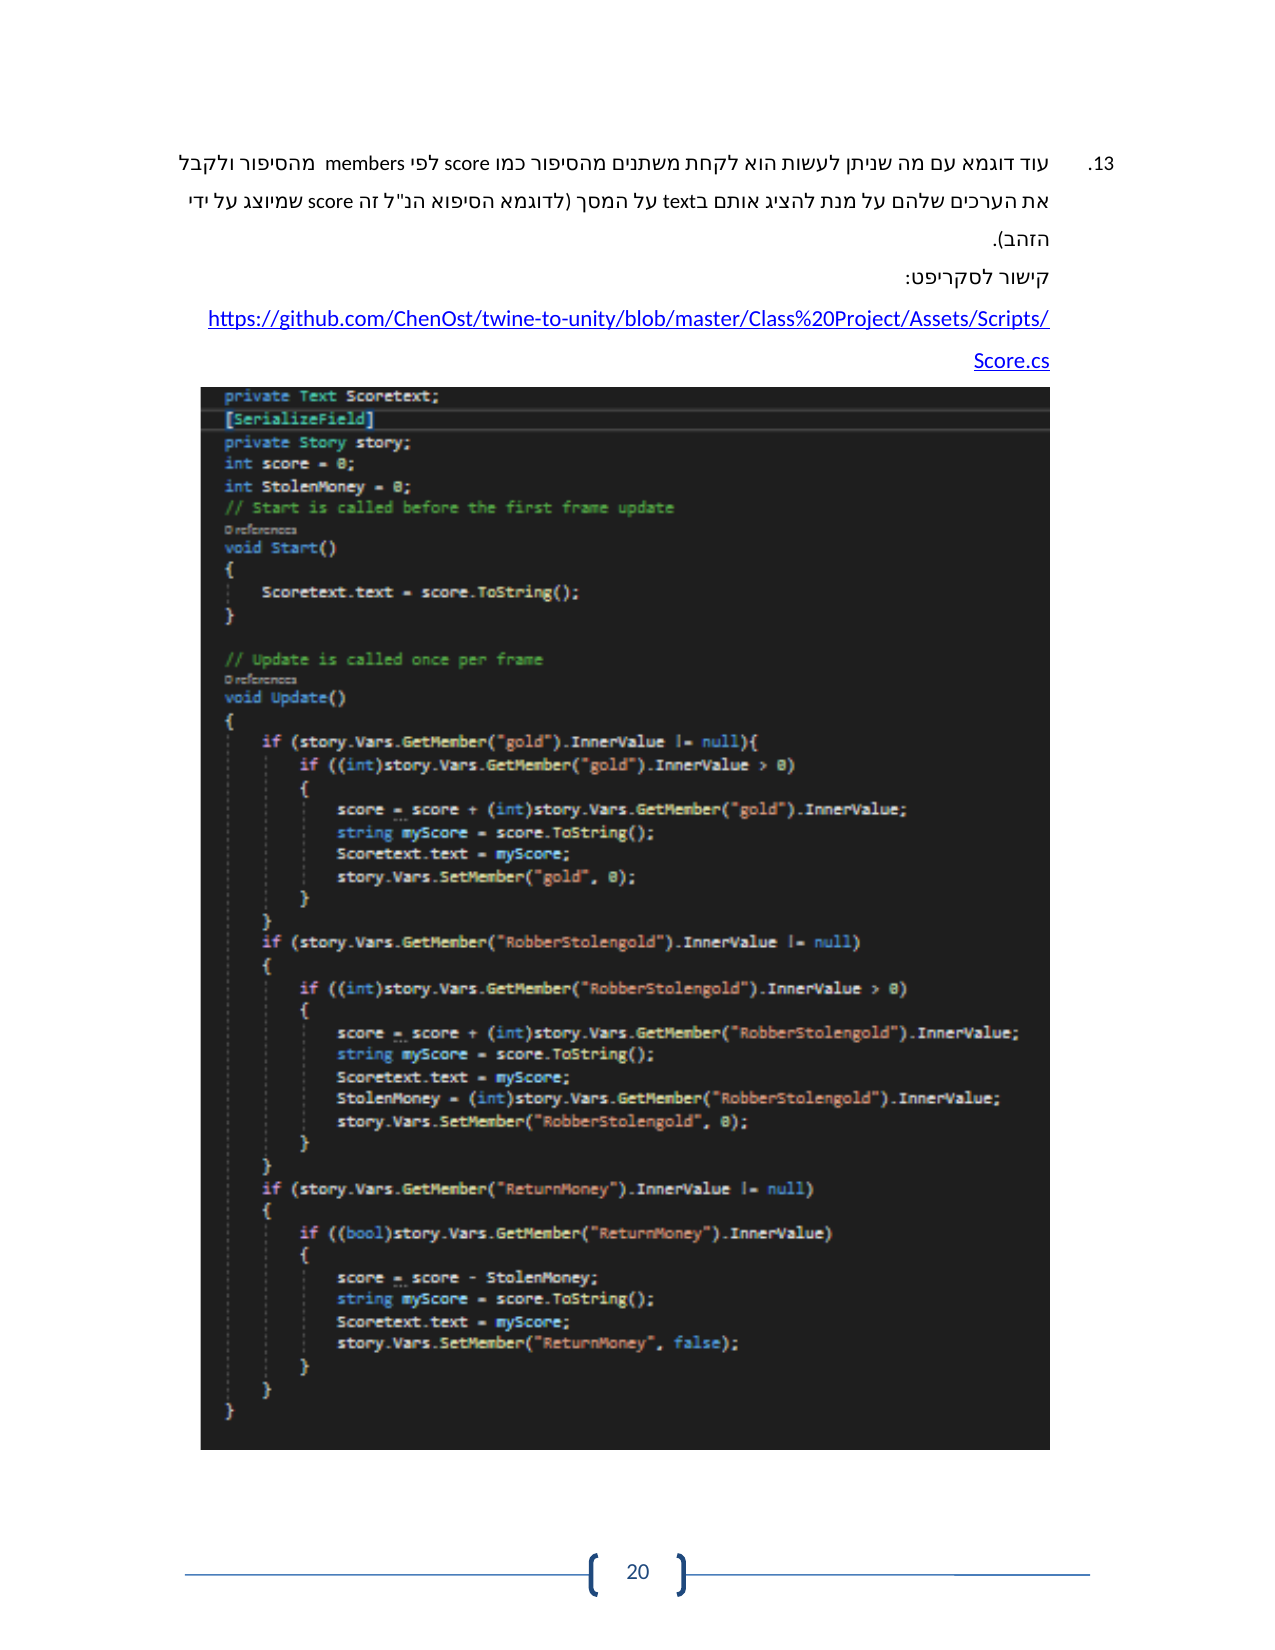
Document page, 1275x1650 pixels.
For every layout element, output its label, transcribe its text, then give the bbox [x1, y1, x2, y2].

picture [200, 387, 1050, 1450]
list עוד דוגמא עם מה שניתן לעשות הוא לקחת משתנים מהסיפור כמו score לפי members מהסיפור ולקבל את הערכים שלהם על מנת להציג אותם בtext על המסך (לדוגמא הסיפוא הנ"ל זה score שמיוצג על ידי הזהב). קישור לסקריפט: https://github.com/ChenOst/twine-to-unity/blob/master/Class%20Project/Assets/Scripts/Score.cs [150, 150, 1087, 374]
